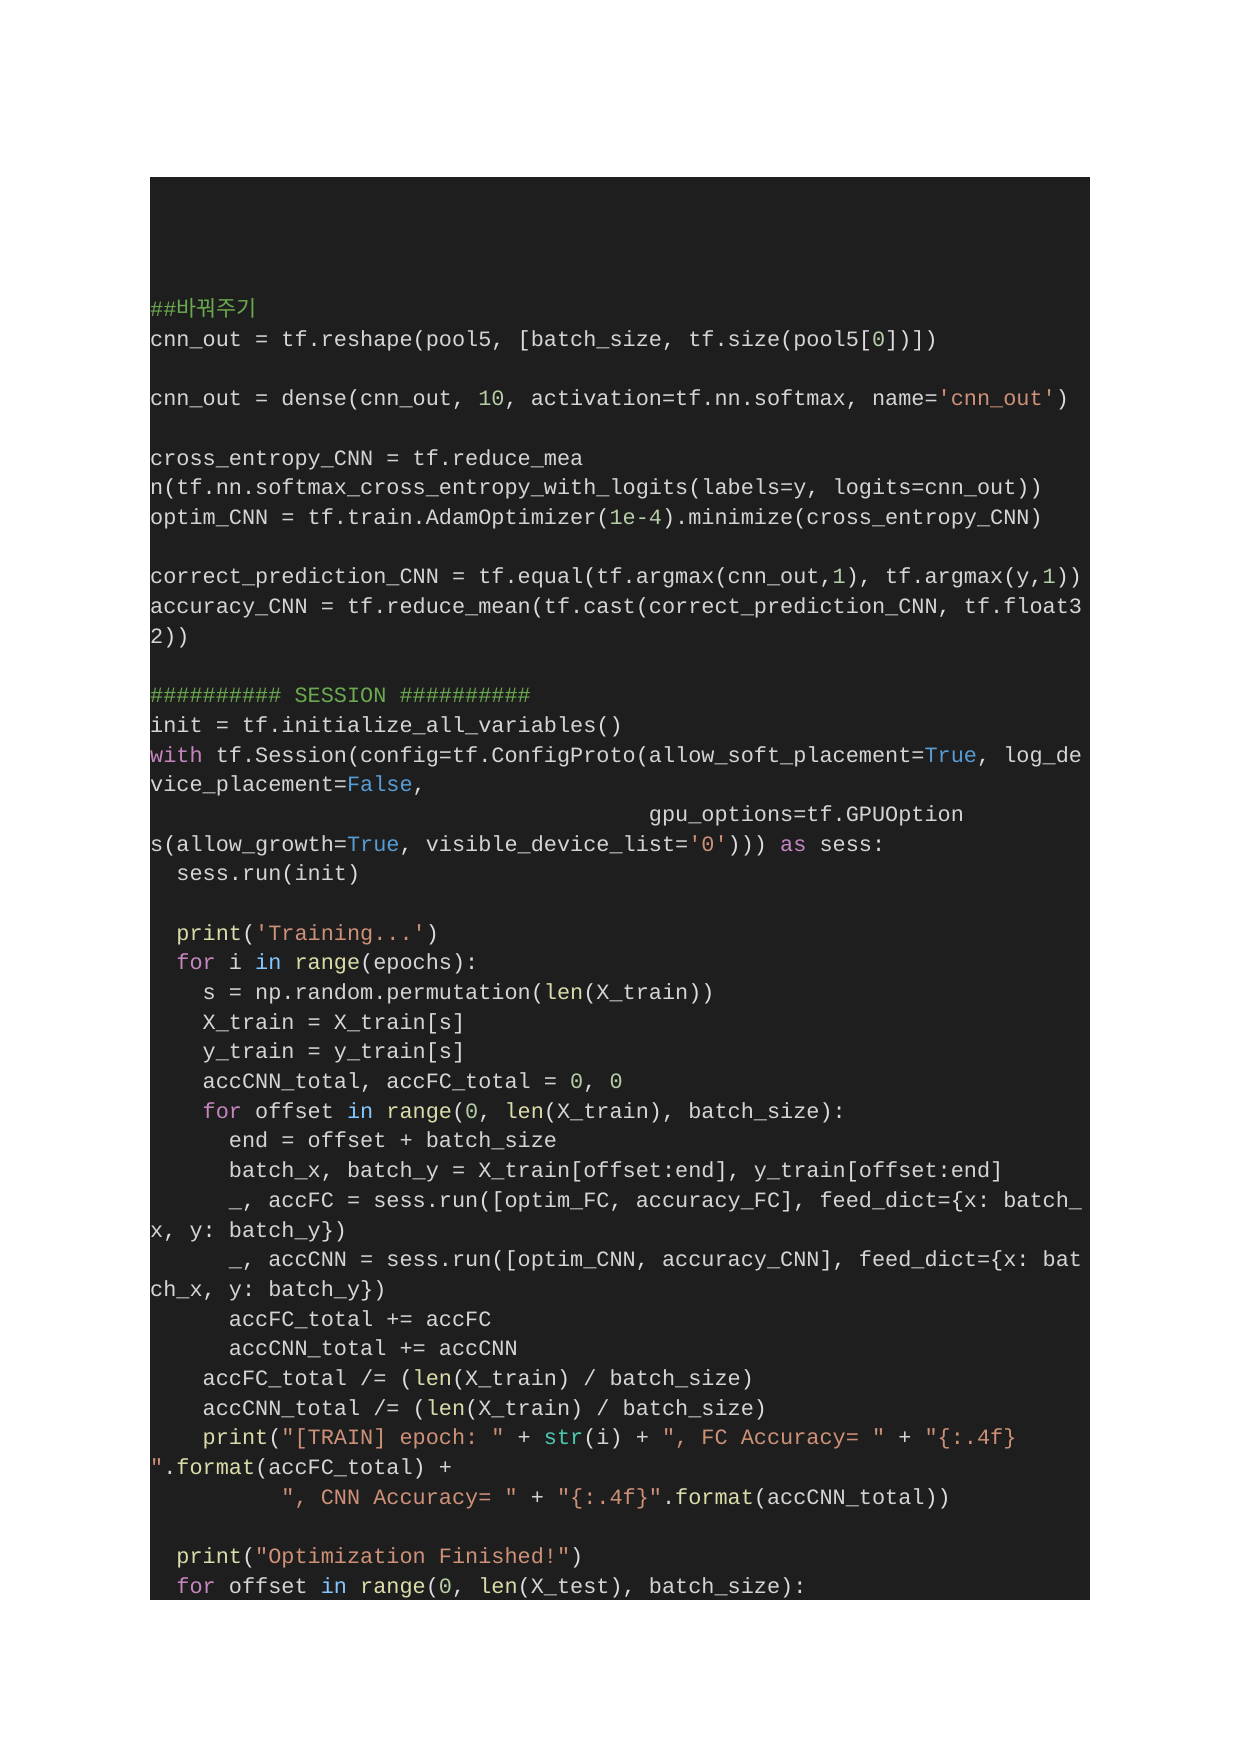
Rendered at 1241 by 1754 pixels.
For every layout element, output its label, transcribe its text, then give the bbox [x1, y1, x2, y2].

text gpu_options=tf.GPUOptions(allow_growth=True, visible_device_list='0'))) as sess: [150, 798, 1090, 858]
text cross_entropy_CNN = tf.reduce_mean(tf.nn.softmax_cross_entropy_with_logits(labels=y, logits=cnn_out)) [150, 442, 1090, 501]
text accCNN_total, accFC_total = 0, 0 [150, 1065, 1090, 1095]
text print("Optimization Finished!") [150, 1540, 1090, 1570]
text _, accCNN = sess.run([optim_CNN, accuracy_CNN], feed_dict={x: batch_x, y: batch_y}) [150, 1243, 1090, 1303]
text print("[TRAIN] epoch: " + str(i) + ", FC Accuracy= " + "{:.4f}".format(accFC_total) + [150, 1422, 1090, 1481]
text init = tf.initialize_all_variables() [150, 709, 1090, 739]
text s = np.random.permutation(len(X_train)) [150, 976, 1090, 1006]
text ", CNN Accuracy= " + "{:.4f}".format(accCNN_total)) [150, 1481, 1090, 1511]
text correct_prediction_CNN = tf.equal(tf.argmax(cnn_out,1), tf.argmax(y,1)) [150, 561, 1090, 590]
text X_train = X_train[s] [150, 1006, 1090, 1036]
text end = offset + batch_size [150, 1125, 1090, 1154]
text _, accFC = sess.run([optim_FC, accuracy_FC], feed_dict={x: batch_x, y: batch_y}) [150, 1184, 1090, 1243]
text accCNN_total += accCNN [150, 1333, 1090, 1362]
text cnn_out = dense(cnn_out, 10, activation=tf.nn.softmax, name='cnn_out') [150, 383, 1090, 412]
text for offset in range(0, len(X_train), batch_size): [150, 1095, 1090, 1125]
text batch_x, batch_y = X_train[offset:end], y_train[offset:end] [150, 1154, 1090, 1184]
text accuracy_CNN = tf.reduce_mean(tf.cast(correct_prediction_CNN, tf.float32)) [150, 590, 1090, 650]
text accFC_total /= (len(X_train) / batch_size) [150, 1362, 1090, 1392]
text ########## SESSION ########## [150, 679, 1090, 709]
text for offset in range(0, len(X_test), batch_size): [150, 1570, 1090, 1600]
text for i in range(epochs): [150, 947, 1090, 976]
text y_train = y_train[s] [150, 1036, 1090, 1065]
text accFC_total += accFC [150, 1303, 1090, 1333]
text cnn_out = tf.reshape(pool5, [batch_size, tf.size(pool5[0])]) [150, 323, 1090, 353]
text print('Training...') [150, 917, 1090, 947]
text accCNN_total /= (len(X_train) / batch_size) [150, 1392, 1090, 1422]
text sess.run(init) [150, 858, 1090, 887]
text ##바꿔주기 [150, 291, 1090, 323]
text optim_CNN = tf.train.AdamOptimizer(1e-4).minimize(cross_entropy_CNN) [150, 501, 1090, 531]
text with tf.Session(config=tf.ConfigProto(allow_soft_placement=True, log_device_placement=False, [150, 739, 1090, 798]
